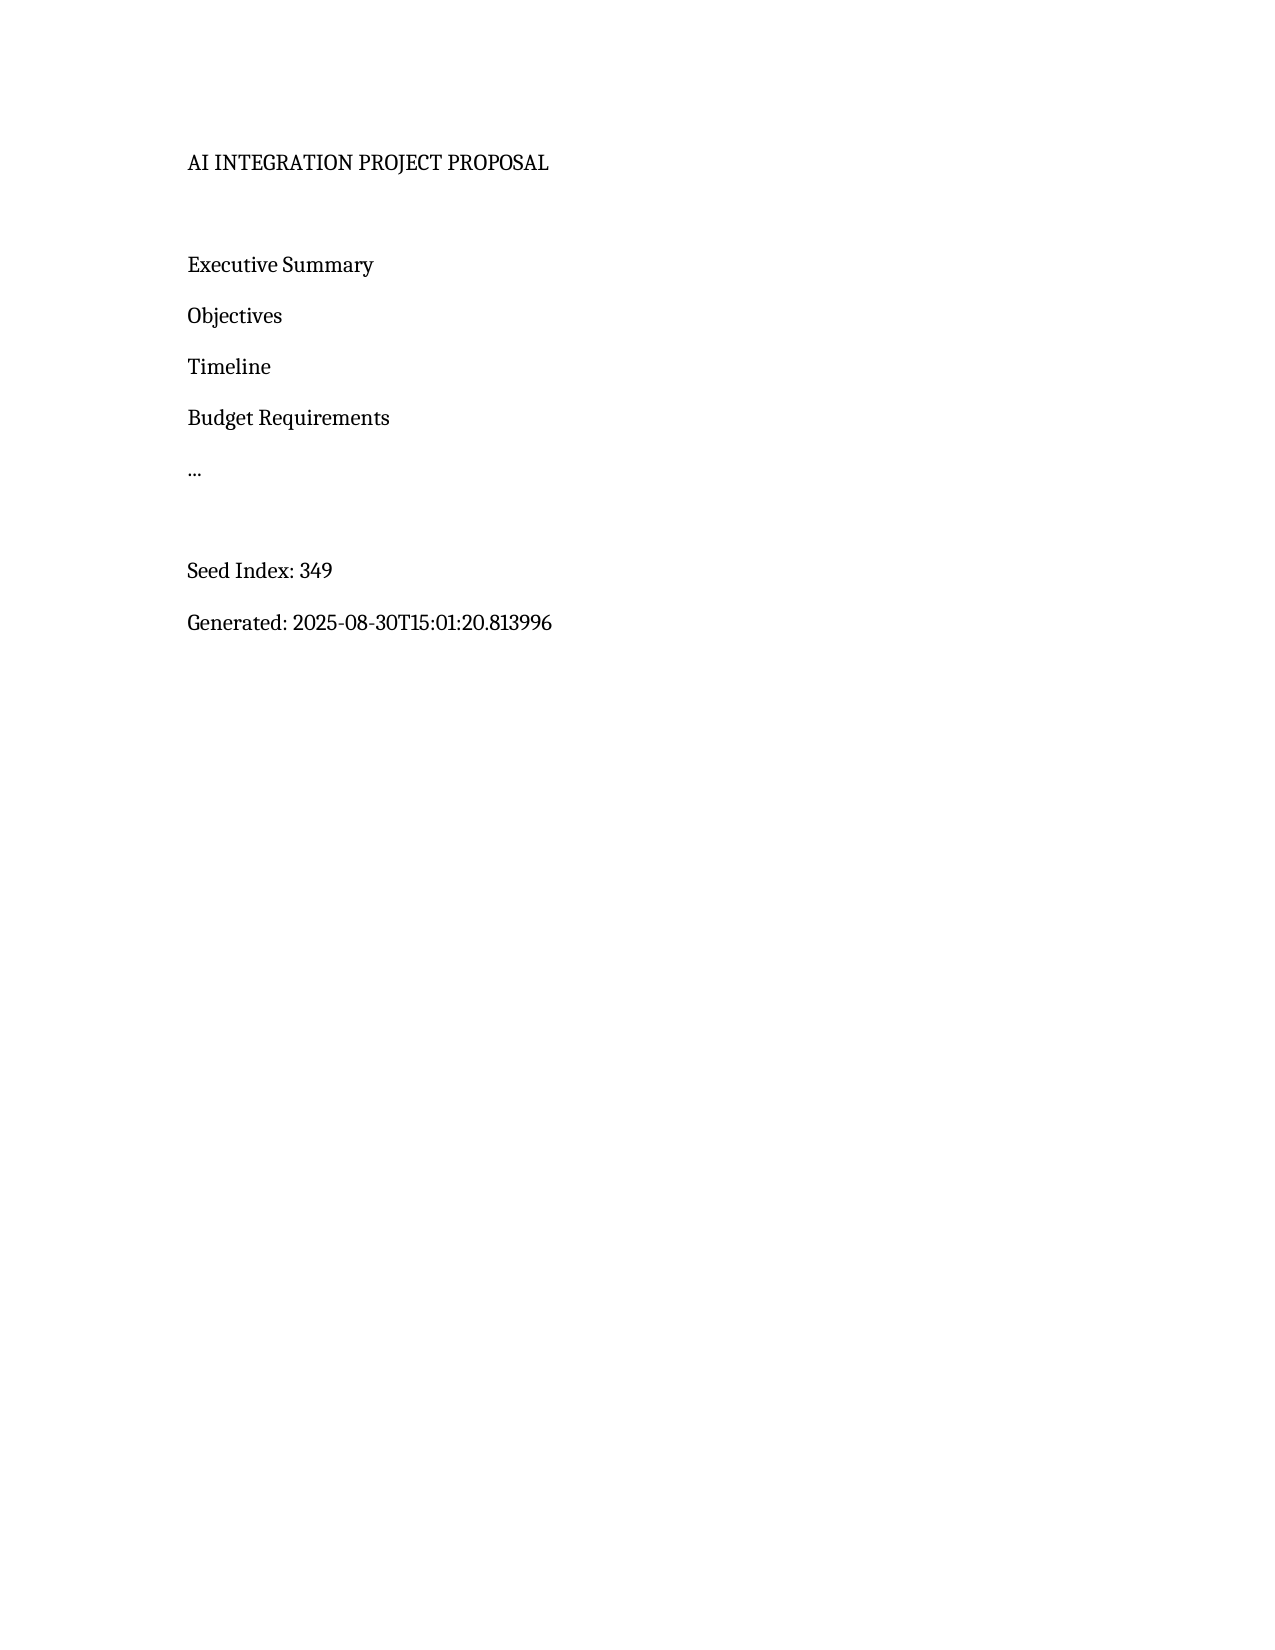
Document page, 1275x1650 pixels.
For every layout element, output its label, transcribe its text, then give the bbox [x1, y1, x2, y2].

text ... [187, 456, 1087, 483]
text Executive Summary [187, 252, 1087, 278]
text Seed Index: 349 [187, 558, 1087, 585]
text AI INTEGRATION PROJECT PROPOSAL [187, 150, 1087, 176]
text Objectives [187, 303, 1087, 329]
text Timeline [187, 354, 1087, 381]
text Budget Requirements [187, 405, 1087, 432]
text Generated: 2025-08-30T15:01:20.813996 [187, 609, 1087, 636]
